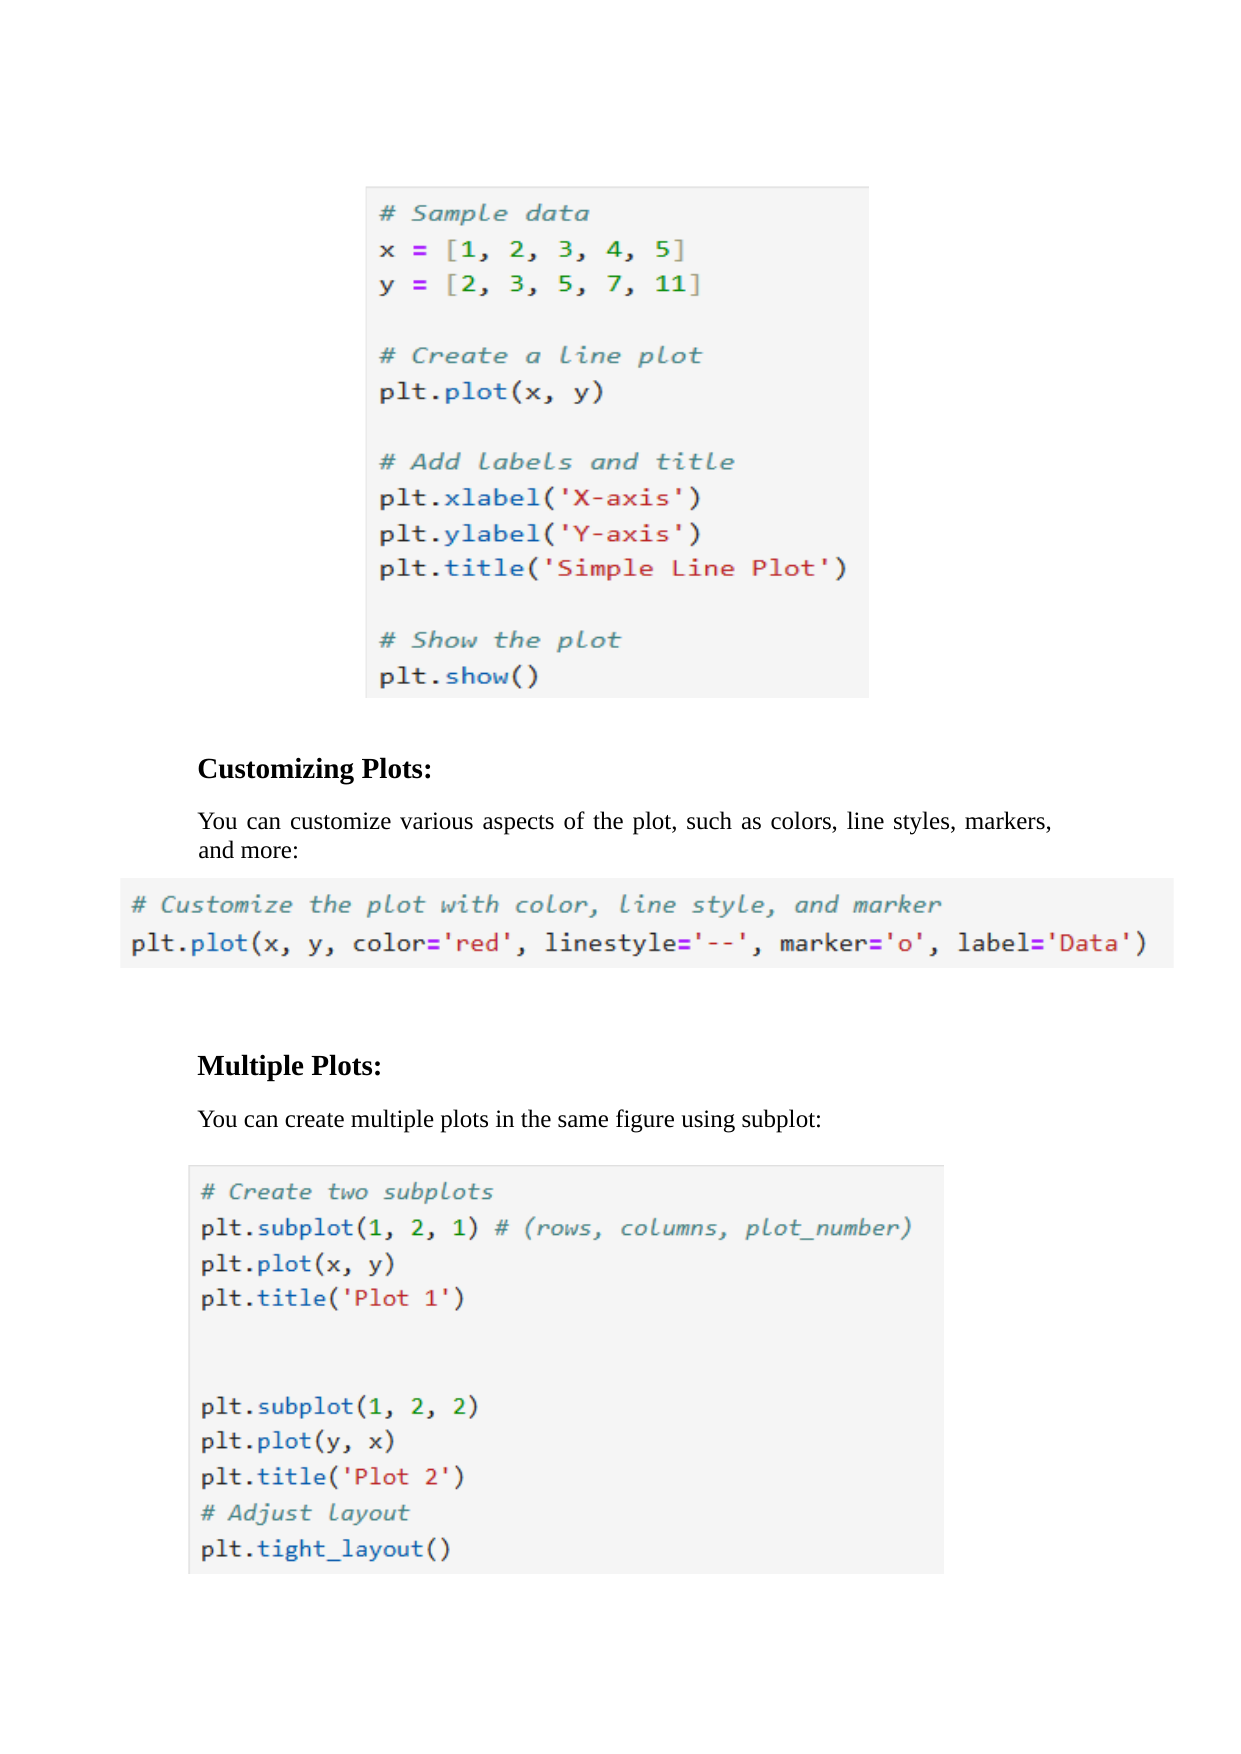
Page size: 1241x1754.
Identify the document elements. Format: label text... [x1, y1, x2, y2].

text You can create multiple plots in the same figure using subplot: [197, 1104, 1053, 1133]
text You can customize various aspects of the plot, such as colors, line styles, markers, and more: [197, 806, 1053, 864]
picture [120, 878, 1174, 968]
picture [187, 1165, 944, 1574]
text Multiple Plots: [197, 1048, 757, 1081]
picture [365, 182, 869, 698]
text Customizing Plots: [197, 751, 1053, 784]
